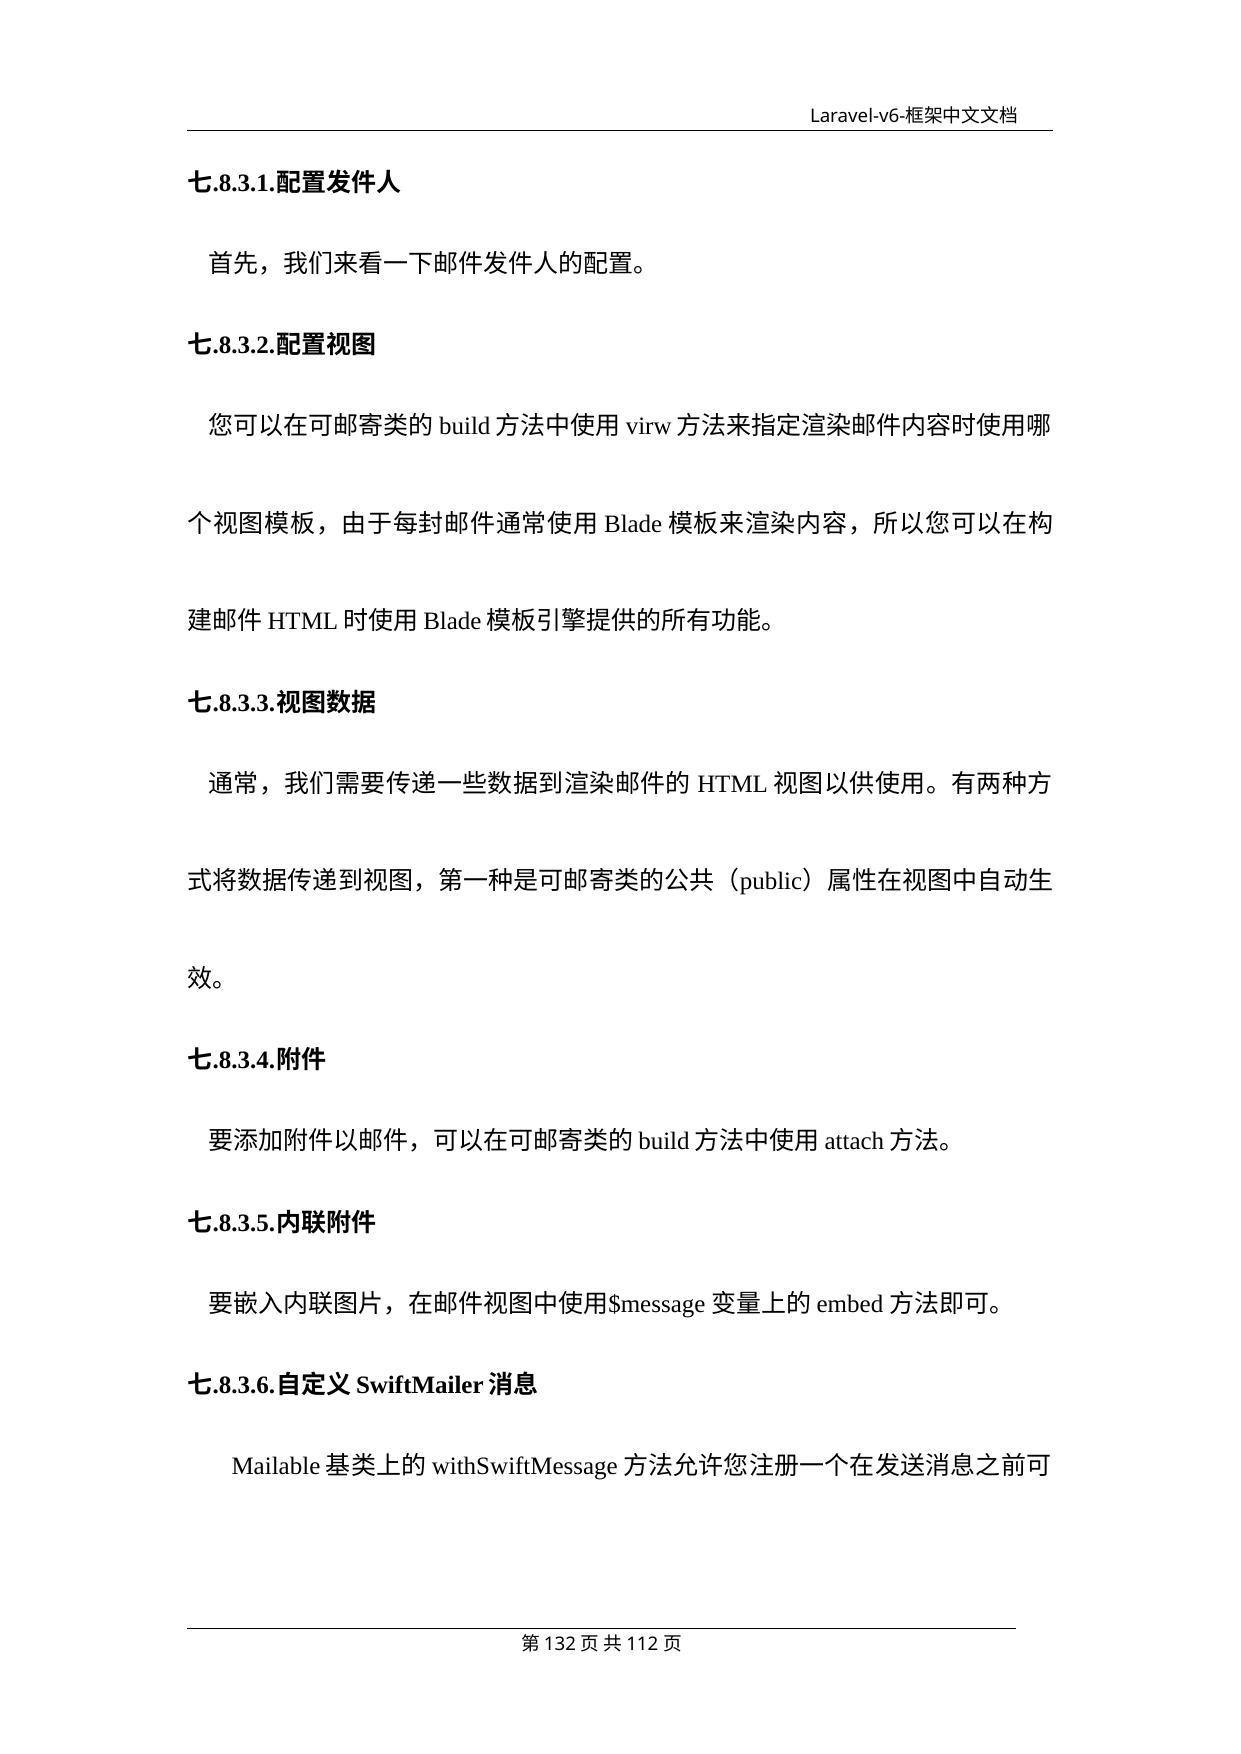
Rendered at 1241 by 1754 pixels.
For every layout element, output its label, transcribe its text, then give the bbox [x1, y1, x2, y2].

subtitle 附件 [187, 1039, 1053, 1076]
text 要添加附件以邮件，可以在可邮寄类的build方法中使用attach方法。 [187, 1106, 1053, 1171]
text 要嵌入内联图片，在邮件视图中使用$message 变量上的embed 方法即可。 [187, 1269, 1053, 1334]
text 首先，我们来看一下邮件发件人的配置。 [187, 229, 1053, 294]
subtitle 自定义SwiftMailer消息 [187, 1364, 1053, 1401]
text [187, 1431, 1053, 1496]
text 您可以在可邮寄类的build方法中使用virw方法来指定渲染邮件内容时使用哪个视图模板，由于每封邮件通常使用Blade模板来渲染内容，所以您可以在构建邮件HTML时使用Blade模板引擎提供的所有功能。 [187, 391, 1053, 651]
text 通常，我们需要传递一些数据到渲染邮件的HTML视图以供使用。有两种方式将数据传递到视图，第一种是可邮寄类的公共（public）属性在视图中自动生效。 [187, 749, 1053, 1009]
subtitle 配置发件人 [187, 162, 1053, 198]
subtitle 视图数据 [187, 682, 1053, 718]
subtitle 配置视图 [187, 324, 1053, 361]
subtitle 内联附件 [187, 1202, 1053, 1238]
